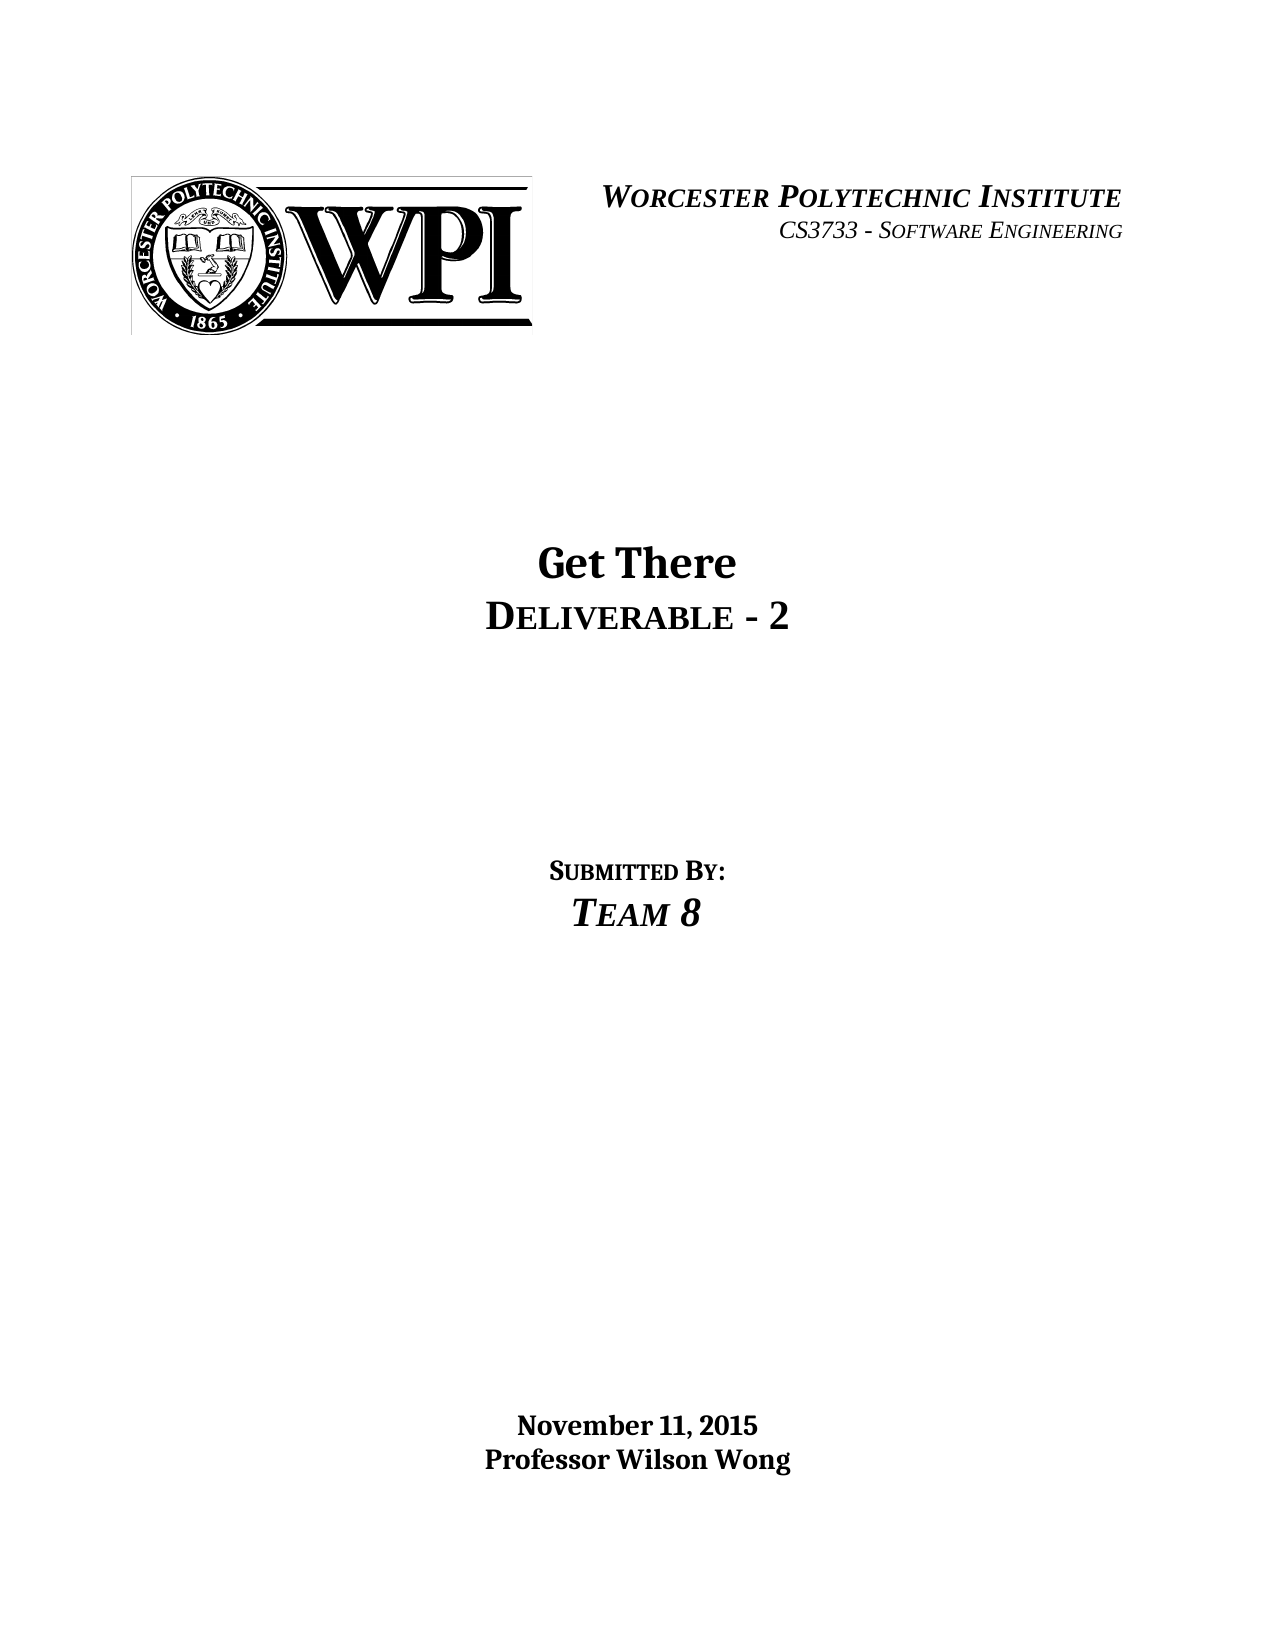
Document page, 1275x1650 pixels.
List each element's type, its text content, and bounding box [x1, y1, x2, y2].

text Professor Wilson Wong [150, 1443, 1125, 1477]
picture [131, 176, 533, 335]
text Get There [150, 537, 1125, 590]
text Worcester Polytechnic Institute [533, 176, 1125, 215]
text Deliverable - 2 [150, 590, 1125, 638]
text November 11, 2015 [150, 1409, 1125, 1443]
text Submitted By: Team 8 [150, 854, 1125, 935]
text CS3733 - Software Engineering [533, 215, 1125, 270]
